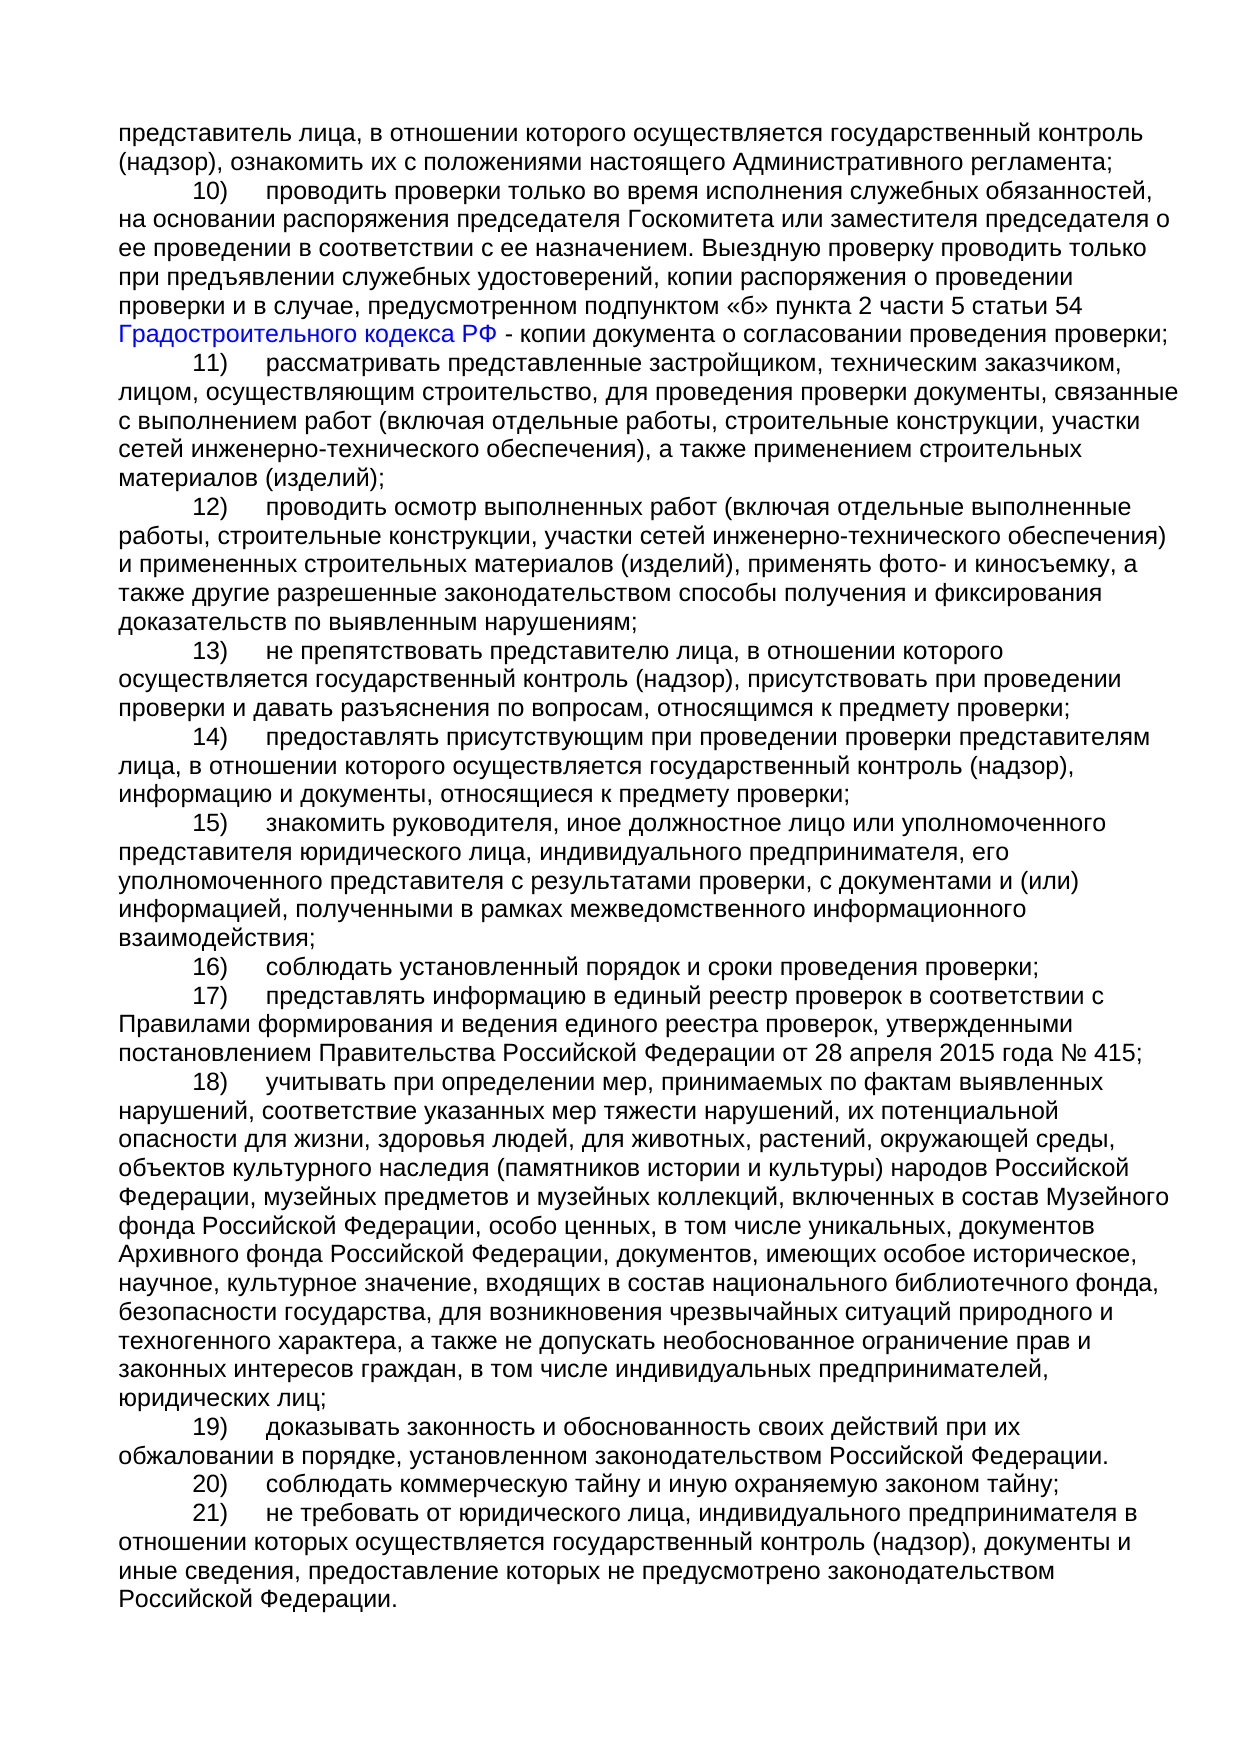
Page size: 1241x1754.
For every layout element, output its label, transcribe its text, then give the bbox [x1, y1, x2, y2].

list рассматривать представленные застройщиком, техническим заказчиком, лицом, осуществляющим строительство, для проведения проверки документы, связанные с выполнением работ (включая отдельные работы, строительные конструкции, участки сетей инженерно-технического обеспечения), а также применением строительных материалов (изделий); [118, 348, 1181, 492]
list предоставлять присутствующим при проведении проверки представителям лица, в отношении которого осуществляется государственный контроль (надзор), информацию и документы, относящиеся к предмету проверки; [118, 722, 1181, 808]
list соблюдать установленный порядок и сроки проведения проверки; [118, 952, 1181, 981]
list соблюдать коммерческую тайну и иную охраняемую законом тайну; [118, 1469, 1181, 1498]
list не препятствовать представителю лица, в отношении которого осуществляется государственный контроль (надзор), присутствовать при проведении проверки и давать разъяснения по вопросам, относящимся к предмету проверки; [118, 636, 1181, 722]
list проводить осмотр выполненных работ (включая отдельные выполненные работы, строительные конструкции, участки сетей инженерно-технического обеспечения) и примененных строительных материалов (изделий), применять фото- и киносъемку, а также другие разрешенные законодательством способы получения и фиксирования доказательств по выявленным нарушениям; [118, 492, 1181, 636]
list проводить проверки только во время исполнения служебных обязанностей, на основании распоряжения председателя Госкомитета или заместителя председателя о ее проведении в соответствии с ее назначением. Выездную проверку проводить только при предъявлении служебных удостоверений, копии распоряжения о проведении проверки и в случае, предусмотренном подпунктом «б» пункта 2 части 5 статьи 54 Градостроительного кодекса РФ - копии документа о согласовании проведения проверки; [118, 176, 1181, 348]
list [118, 118, 1181, 176]
list представлять информацию в единый реестр проверок в соответствии с Правилами формирования и ведения единого реестра проверок, утвержденными постановлением Правительства Российской Федерации от 28 апреля 2015 года № 415; [118, 981, 1181, 1067]
list учитывать при определении мер, принимаемых по фактам выявленных нарушений, соответствие указанных мер тяжести нарушений, их потенциальной опасности для жизни, здоровья людей, для животных, растений, окружающей среды, объектов культурного наследия (памятников истории и культуры) народов Российской Федерации, музейных предметов и музейных коллекций, включенных в состав Музейного фонда Российской Федерации, особо ценных, в том числе уникальных, документов Архивного фонда Российской Федерации, документов, имеющих особое историческое, научное, культурное значение, входящих в состав национального библиотечного фонда, безопасности государства, для возникновения чрезвычайных ситуаций природного и техногенного характера, а также не допускать необоснованное ограничение прав и законных интересов граждан, в том числе индивидуальных предпринимателей, юридических лиц; [118, 1067, 1181, 1412]
list знакомить руководителя, иное должностное лицо или уполномоченного представителя юридического лица, индивидуального предпринимателя, его уполномоченного представителя с результатами проверки, с документами и (или) информацией, полученными в рамках межведомственного информационного взаимодействия; [118, 808, 1181, 952]
list доказывать законность и обоснованность своих действий при их обжаловании в порядке, установленном законодательством Российской Федерации. [118, 1412, 1181, 1469]
list не требовать от юридического лица, индивидуального предпринимателя в отношении которых осуществляется государственный контроль (надзор), документы и иные сведения, предоставление которых не предусмотрено законодательством Российской Федерации. [118, 1498, 1181, 1613]
